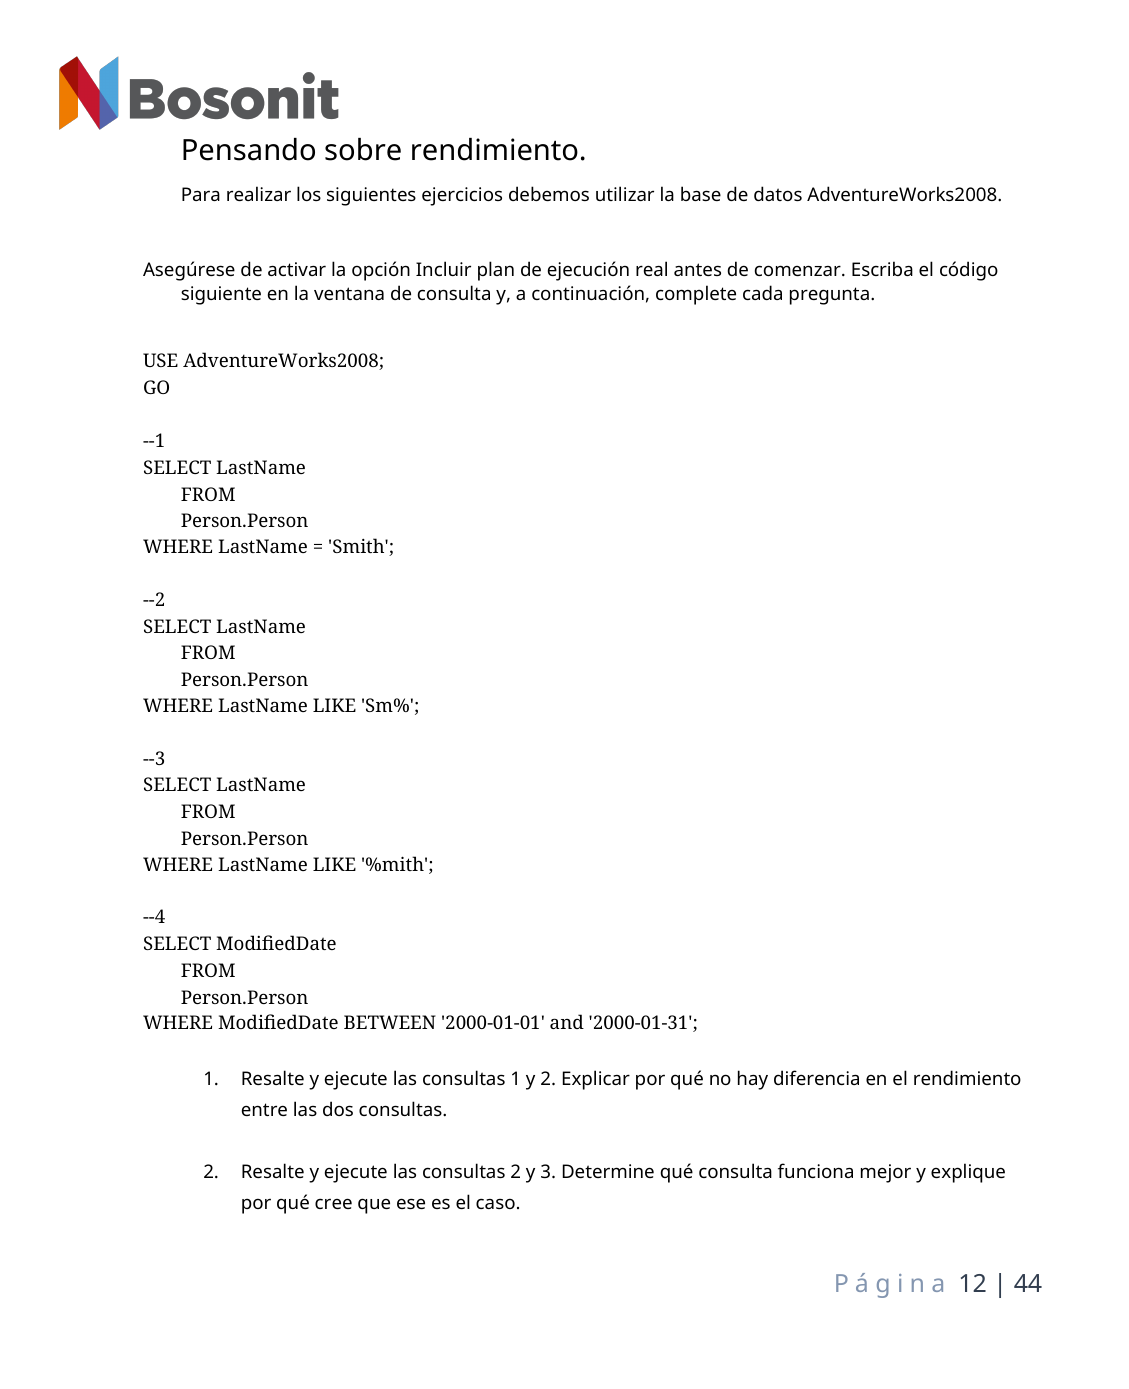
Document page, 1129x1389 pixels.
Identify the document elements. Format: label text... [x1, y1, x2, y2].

text WHERE LastName = 'Smith'; [143, 534, 1069, 558]
text WHERE LastName LIKE 'Sm%'; [143, 693, 1069, 717]
list Resalte y ejecute las consultas 1 y 2. Explicar por qué no hay diferencia en el rendimiento entre las dos consultas. [203, 1065, 1052, 1121]
text --1 [143, 427, 1069, 453]
picture [59, 56, 339, 130]
text SELECT LastName FROM Person.Person [143, 613, 339, 692]
text SELECT LastName FROM Person.Person [143, 454, 339, 533]
subtitle Pensando sobre rendimiento. [181, 129, 1069, 169]
text GO [143, 374, 385, 400]
text WHERE ModifiedDate BETWEEN '2000-01-01' and '2000-01-31'; [143, 1011, 1069, 1034]
text Para realizar los siguientes ejercicios debemos utilizar la base de datos AdventureWorks2008. [107, 181, 1069, 207]
text --4 [143, 904, 1069, 929]
text Asegúrese de activar la opción Incluir plan de ejecución real antes de comenzar. Escriba el código siguiente en la ventana de consulta y, a continuación, complete cada pregunta. [143, 257, 1034, 306]
list Resalte y ejecute las consultas 2 y 3. Determine qué consulta funciona mejor y explique por qué cree que ese es el caso. [203, 1158, 1023, 1215]
text WHERE LastName LIKE '%mith'; [143, 852, 1069, 876]
text --2 [143, 586, 1069, 612]
text USE AdventureWorks2008; [143, 347, 385, 373]
text SELECT LastName FROM Person.Person [143, 772, 339, 851]
text SELECT ModifiedDate FROM Person.Person [143, 930, 349, 1009]
text --3 [143, 745, 1069, 771]
